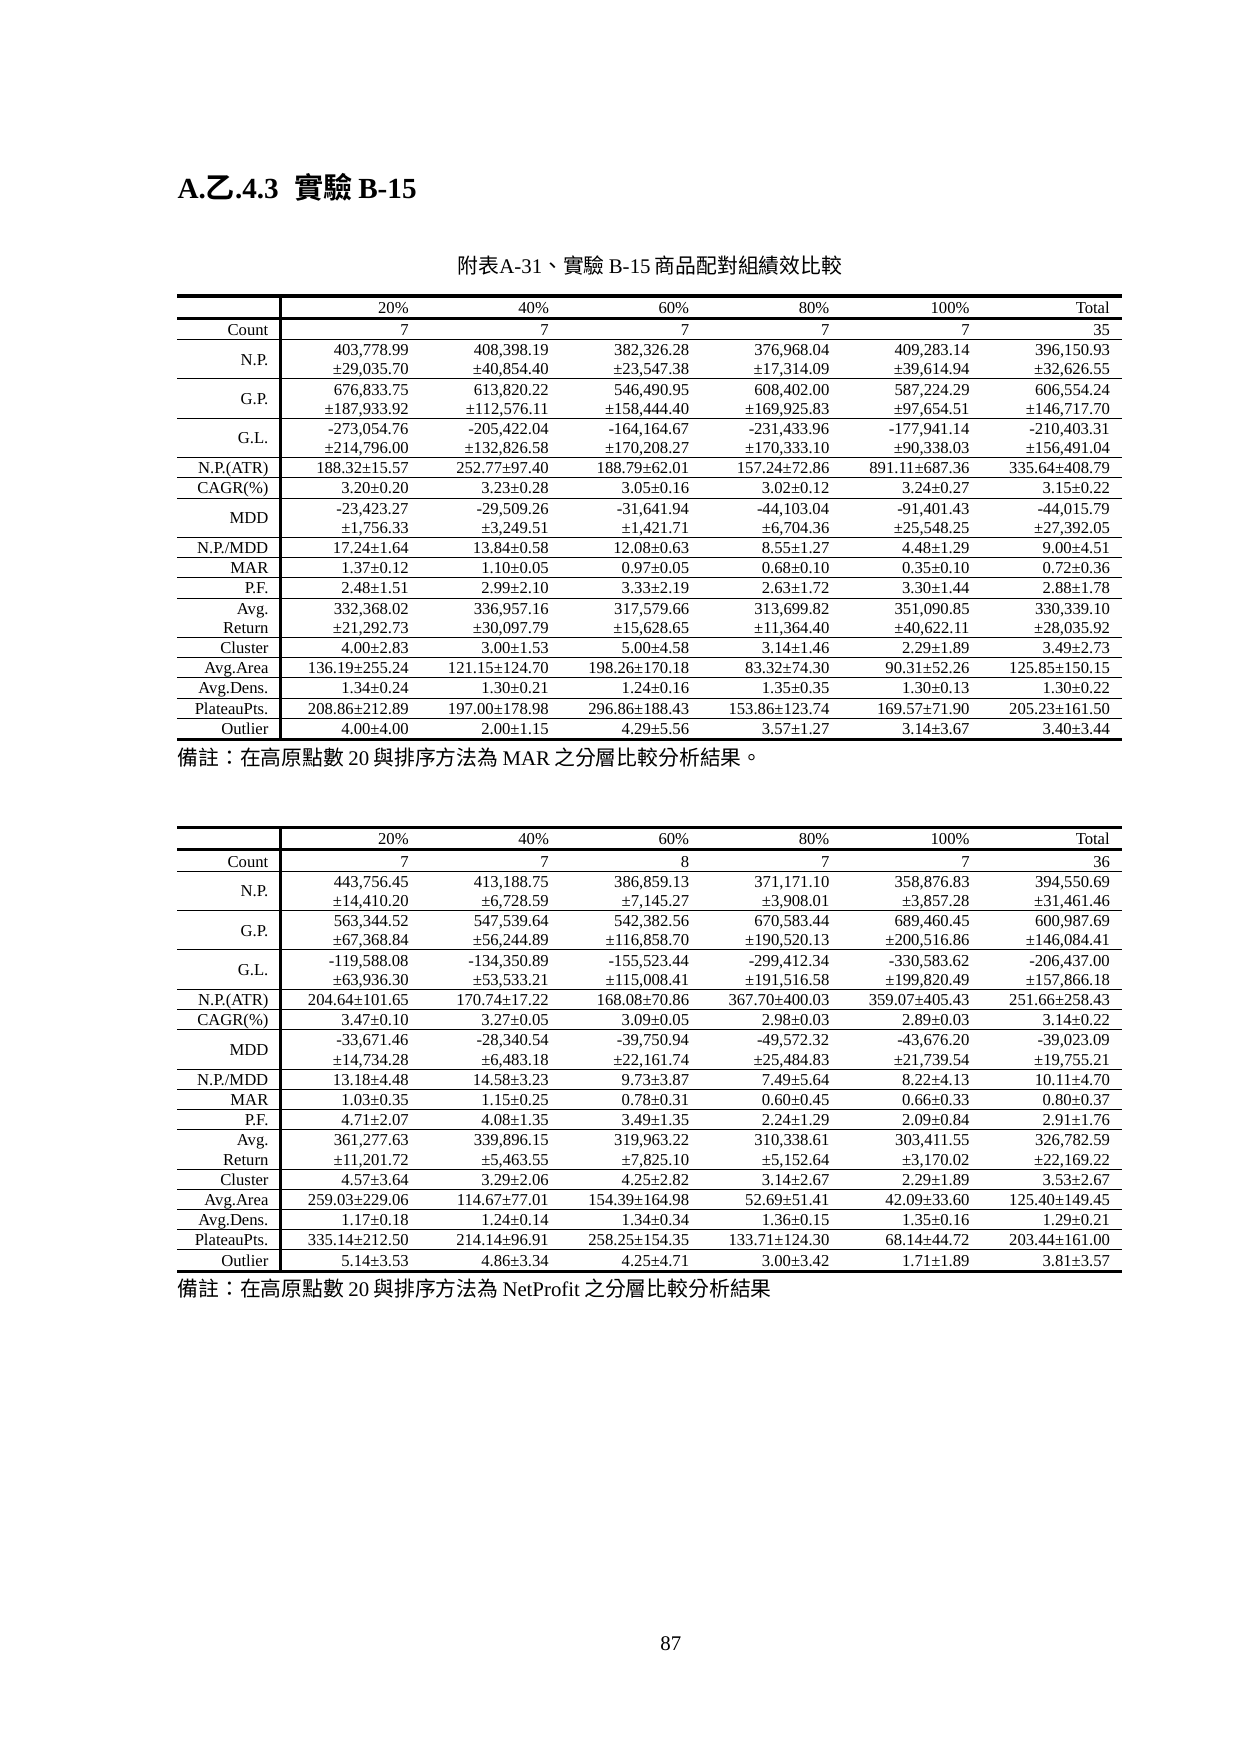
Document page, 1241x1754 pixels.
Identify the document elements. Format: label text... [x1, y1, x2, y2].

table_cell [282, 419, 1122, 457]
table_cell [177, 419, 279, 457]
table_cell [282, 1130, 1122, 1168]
text 附表A-31、實驗B-15商品配對組績效比較 [177, 249, 1122, 279]
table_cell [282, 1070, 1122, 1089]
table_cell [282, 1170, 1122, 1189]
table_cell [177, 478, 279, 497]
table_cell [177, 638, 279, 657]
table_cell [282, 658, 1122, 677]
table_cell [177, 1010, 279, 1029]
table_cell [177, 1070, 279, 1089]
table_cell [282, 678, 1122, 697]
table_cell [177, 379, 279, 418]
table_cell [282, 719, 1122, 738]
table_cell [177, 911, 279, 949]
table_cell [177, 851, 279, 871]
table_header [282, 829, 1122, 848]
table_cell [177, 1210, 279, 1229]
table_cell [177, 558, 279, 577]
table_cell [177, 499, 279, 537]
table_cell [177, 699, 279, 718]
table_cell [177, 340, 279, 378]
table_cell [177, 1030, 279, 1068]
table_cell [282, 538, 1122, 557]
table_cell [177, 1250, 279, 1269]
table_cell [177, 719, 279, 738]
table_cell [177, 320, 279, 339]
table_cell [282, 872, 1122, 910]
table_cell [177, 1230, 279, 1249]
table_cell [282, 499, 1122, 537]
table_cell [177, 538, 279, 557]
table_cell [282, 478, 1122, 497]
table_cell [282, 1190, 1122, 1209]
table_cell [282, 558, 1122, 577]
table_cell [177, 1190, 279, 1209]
text 備註：在高原點數20與排序方法為MAR之分層比較分析結果。 [177, 741, 1122, 771]
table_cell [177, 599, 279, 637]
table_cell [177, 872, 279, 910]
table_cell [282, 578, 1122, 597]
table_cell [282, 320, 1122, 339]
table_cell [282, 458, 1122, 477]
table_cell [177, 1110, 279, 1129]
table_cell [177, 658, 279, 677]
text 備註：在高原點數20與排序方法為NetProfit之分層比較分析結果 [177, 1273, 1122, 1303]
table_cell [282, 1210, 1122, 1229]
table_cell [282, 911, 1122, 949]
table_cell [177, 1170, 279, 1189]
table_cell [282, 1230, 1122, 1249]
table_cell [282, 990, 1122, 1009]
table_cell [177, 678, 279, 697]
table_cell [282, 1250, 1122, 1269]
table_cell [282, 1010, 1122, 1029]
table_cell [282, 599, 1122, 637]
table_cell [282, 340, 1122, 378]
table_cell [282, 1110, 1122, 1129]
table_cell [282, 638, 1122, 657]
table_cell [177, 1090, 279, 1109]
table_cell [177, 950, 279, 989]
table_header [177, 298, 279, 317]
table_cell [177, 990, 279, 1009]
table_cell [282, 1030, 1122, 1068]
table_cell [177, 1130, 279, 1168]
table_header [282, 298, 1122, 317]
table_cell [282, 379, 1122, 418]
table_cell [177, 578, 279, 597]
subtitle 實驗B-15 [177, 164, 1122, 207]
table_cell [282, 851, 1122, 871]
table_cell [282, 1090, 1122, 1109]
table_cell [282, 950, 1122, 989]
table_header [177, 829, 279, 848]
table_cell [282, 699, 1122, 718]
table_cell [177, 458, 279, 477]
